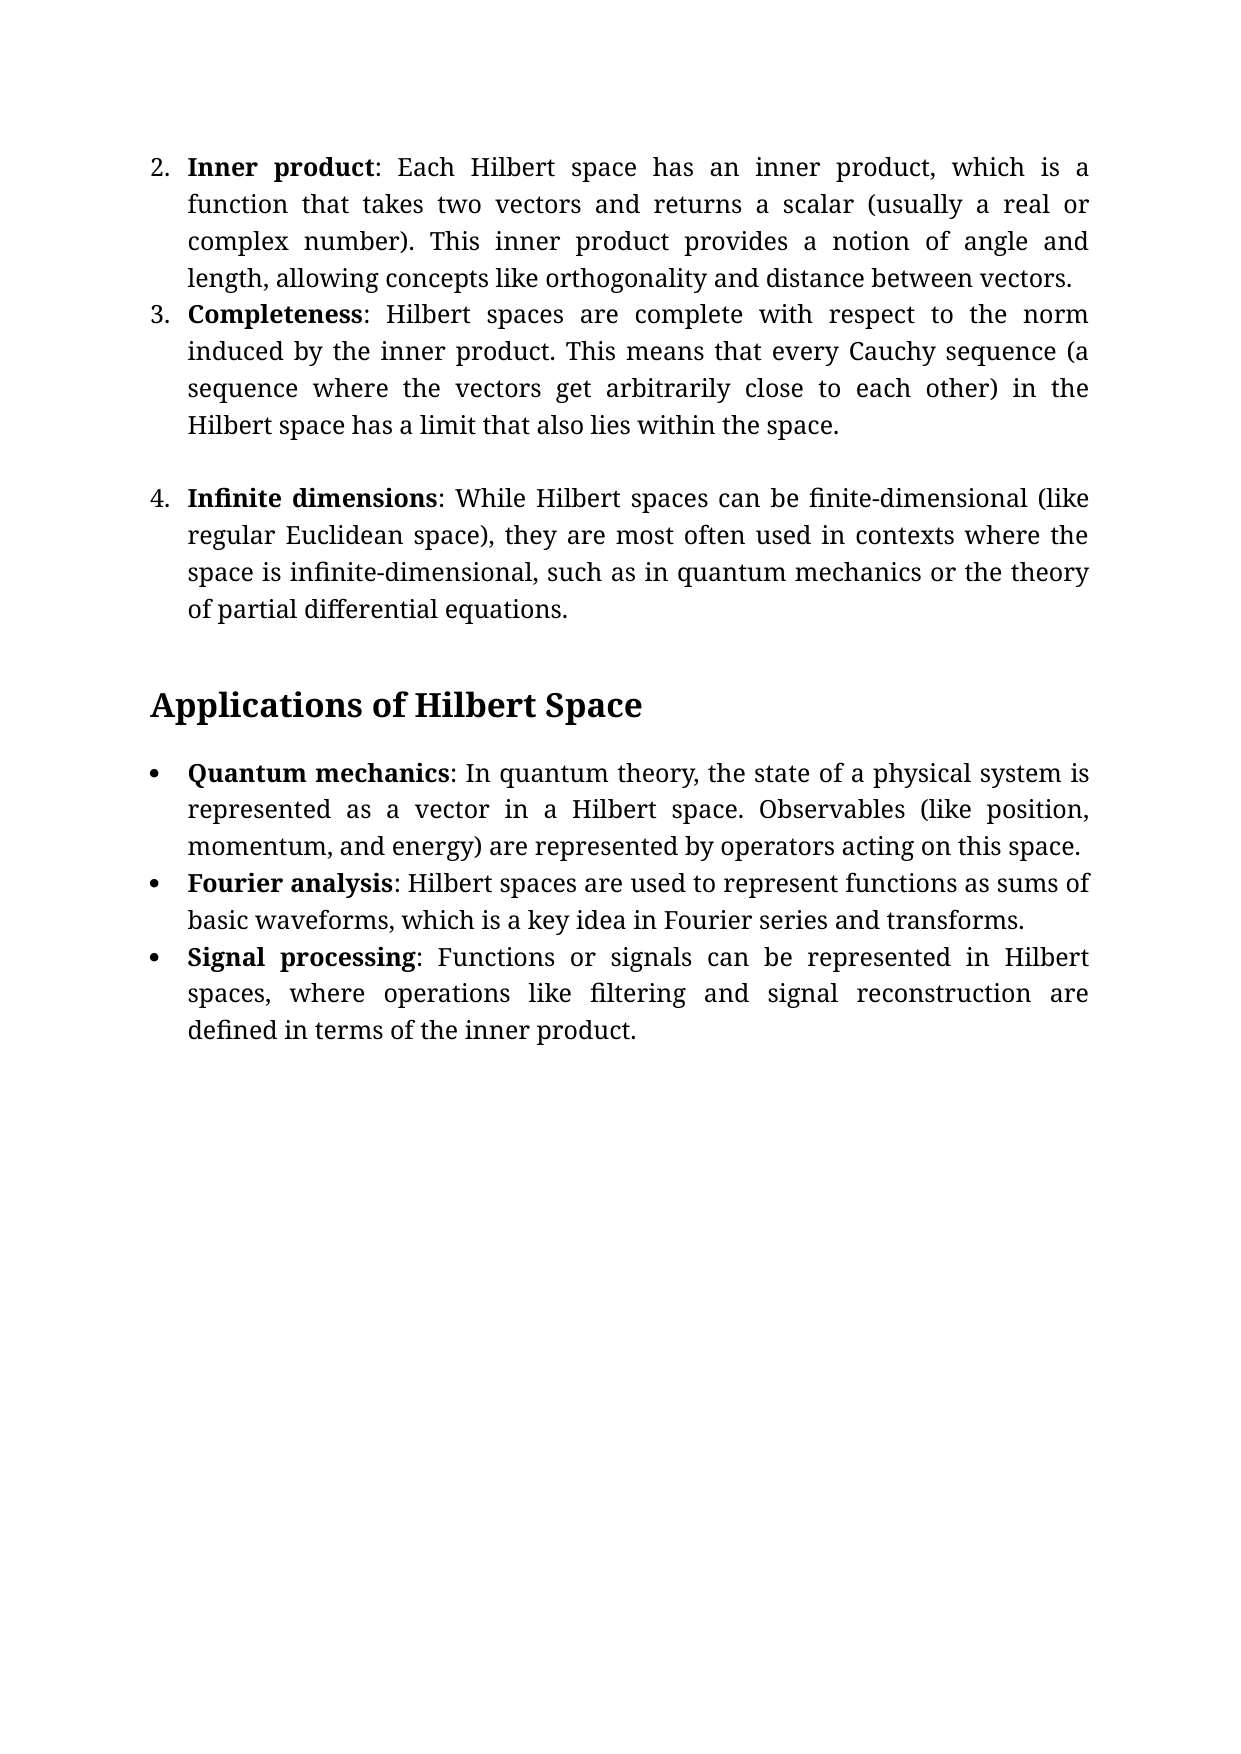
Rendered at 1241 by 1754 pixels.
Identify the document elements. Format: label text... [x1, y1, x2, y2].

subtitle Applications of Hilbert Space [150, 681, 1090, 727]
list Inner product: Each Hilbert space has an inner product, which is a function that takes two vectors and returns a scalar (usually a real or complex number). This inner product provides a notion of angle and length, allowing concepts like orthogonality and distance between vectors. [150, 150, 1090, 294]
list Fourier analysis: Hilbert spaces are used to represent functions as sums of basic waveforms, which is a key idea in Fourier series and transforms. [150, 866, 1090, 937]
list Signal processing: Functions or signals can be represented in Hilbert spaces, where operations like filtering and signal reconstruction are defined in terms of the inner product. [150, 939, 1090, 1047]
list Quantum mechanics: In quantum theory, the state of a physical system is represented as a vector in a Hilbert space. Observables (like position, momentum, and energy) are represented by operators acting on this space. [150, 755, 1090, 863]
list Completeness: Hilbert spaces are complete with respect to the norm induced by the inner product. This means that every Cauchy sequence (a sequence where the vectors get arbitrarily close to each other) in the Hilbert space has a limit that also lies within the space. [150, 297, 1090, 441]
list Infinite dimensions: While Hilbert spaces can be finite-dimensional (like regular Euclidean space), they are most often used in contexts where the space is infinite-dimensional, such as in quantum mechanics or the theory of partial differential equations. [150, 481, 1090, 625]
